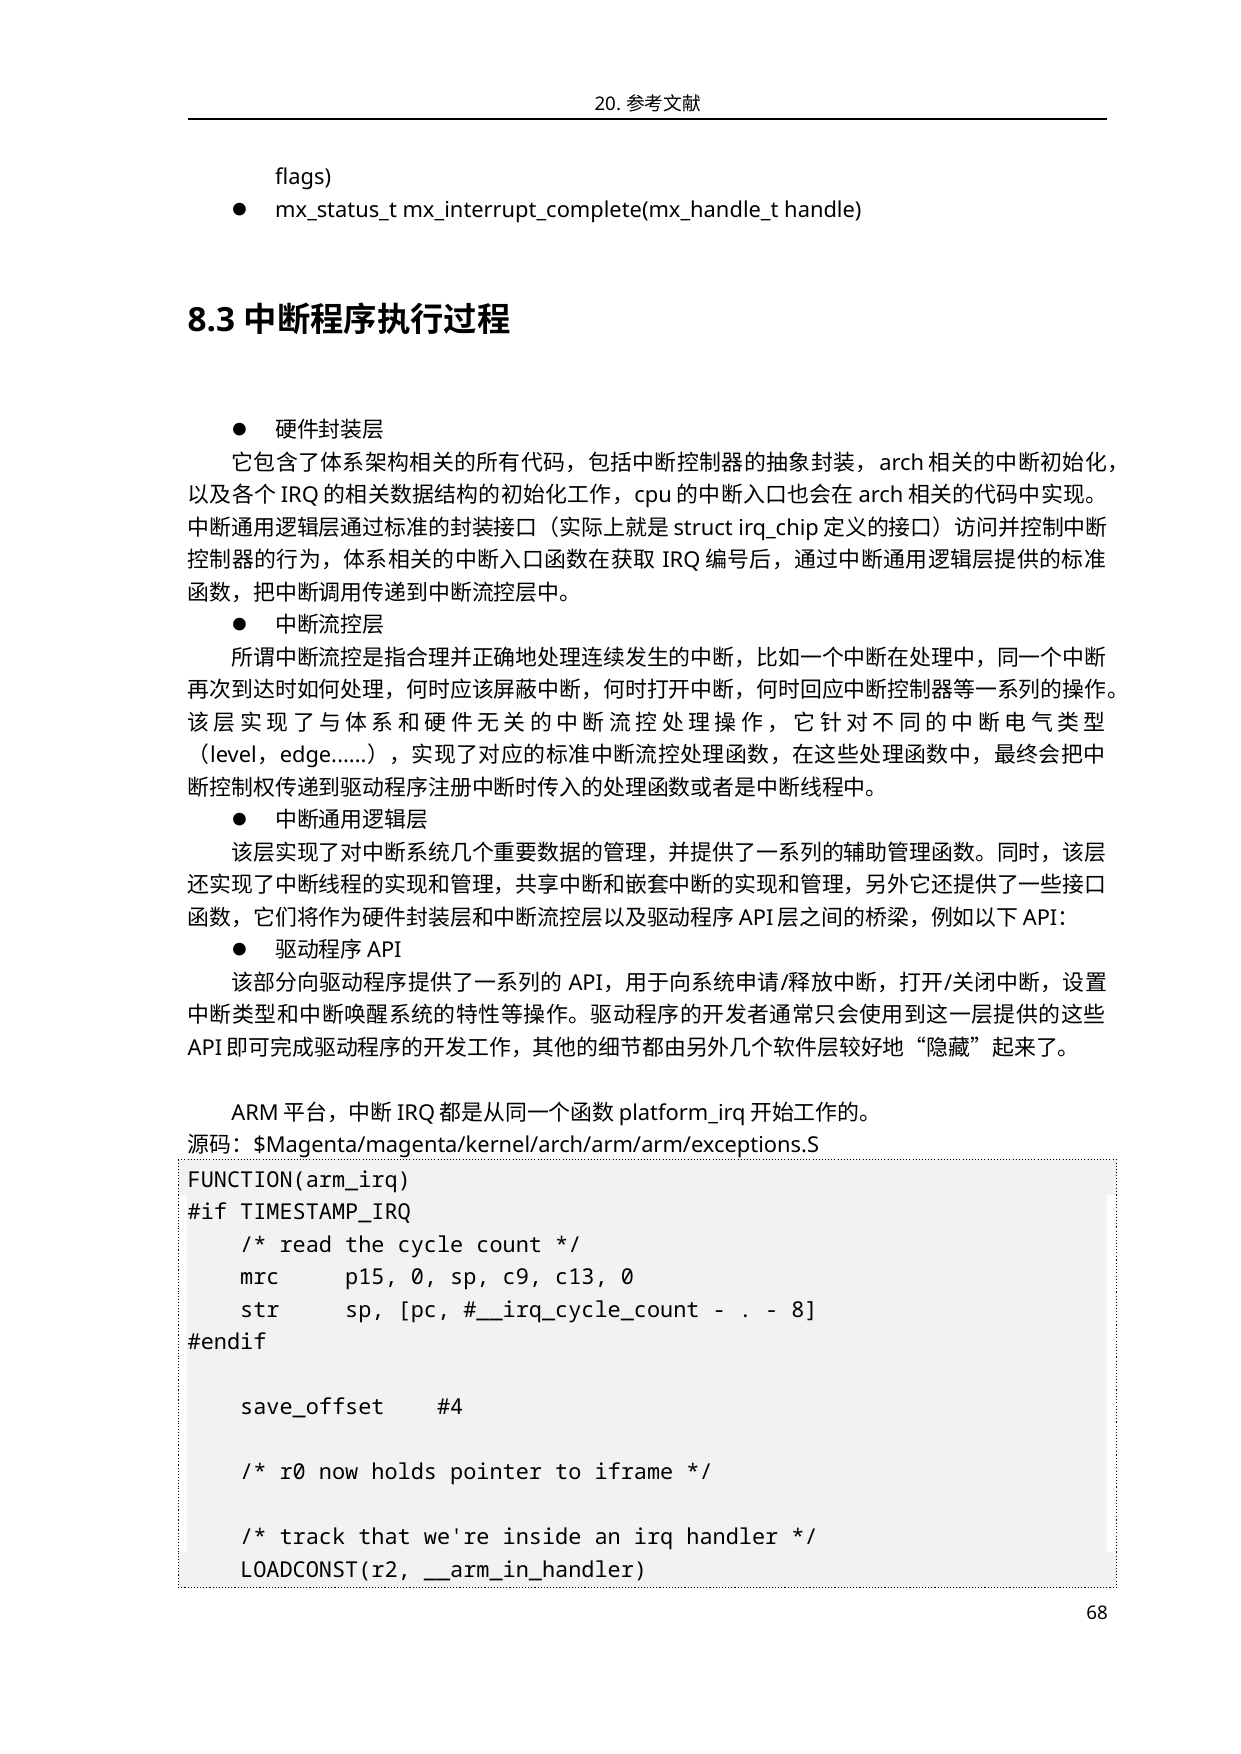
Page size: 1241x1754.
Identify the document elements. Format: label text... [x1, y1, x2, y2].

text 所谓中断流控是指合理并正确地处理连续发生的中断，比如一个中断在处理中，同一个中断再次到达时如何处理，何时应该屏蔽中断，何时打开中断，何时回应中断控制器等一系列的操作。该层实现了与体系和硬件无关的中断流控处理操作，它针对不同的中断电气类型（level，edge......），实现了对应的标准中断流控处理函数，在这些处理函数中，最终会把中断控制权传递到驱动程序注册中断时传入的处理函数或者是中断线程中。 [187, 639, 1107, 802]
text /* track that we're inside an irq handler */ [187, 1520, 1107, 1549]
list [231, 160, 1107, 192]
list 驱动程序API [231, 932, 1107, 964]
text LOADCONST(r2, __arm_in_handler) [178, 1549, 1117, 1588]
text 该层实现了对中断系统几个重要数据的管理，并提供了一系列的辅助管理函数。同时，该层还实现了中断线程的实现和管理，共享中断和嵌套中断的实现和管理，另外它还提供了一些接口函数，它们将作为硬件封装层和中断流控层以及驱动程序API层之间的桥梁，例如以下API： [187, 834, 1107, 932]
text /* r0 now holds pointer to iframe */ [187, 1455, 1107, 1487]
text #if TIMESTAMP_IRQ [187, 1195, 1107, 1227]
list 中断流控层 [231, 607, 1107, 639]
list 中断通用逻辑层 [231, 802, 1107, 834]
text 源码：$Magenta/magenta/kernel/arch/arm/arm/exceptions.S [187, 1127, 1107, 1159]
text str sp, [pc, #__irq_cycle_count - . - 8] [187, 1292, 1107, 1325]
list 硬件封装层 [231, 412, 1107, 444]
text 它包含了体系架构相关的所有代码，包括中断控制器的抽象封装，arch相关的中断初始化，以及各个IRQ的相关数据结构的初始化工作，cpu的中断入口也会在arch相关的代码中实现。中断通用逻辑层通过标准的封装接口（实际上就是struct irq_chip定义的接口）访问并控制中断控制器的行为，体系相关的中断入口函数在获取IRQ编号后，通过中断通用逻辑层提供的标准函数，把中断调用传递到中断流控层中。 [187, 444, 1107, 607]
text ARM平台，中断IRQ都是从同一个函数platform_irq开始工作的。 [187, 1094, 1107, 1127]
text mrc p15, 0, sp, c9, c13, 0 [187, 1260, 1107, 1292]
text #endif [187, 1325, 1107, 1357]
list mx_status_t mx_interrupt_complete(mx_handle_t handle) [231, 192, 1107, 225]
text /* read the cycle count */ [187, 1227, 1107, 1260]
text save_offset #4 [187, 1390, 1107, 1422]
text 该部分向驱动程序提供了一系列的API，用于向系统申请/释放中断，打开/关闭中断，设置中断类型和中断唤醒系统的特性等操作。驱动程序的开发者通常只会使用到这一层提供的这些API即可完成驱动程序的开发工作，其他的细节都由另外几个软件层较好地“隐藏”起来了。 [187, 964, 1107, 1062]
subtitle 中断程序执行过程 [187, 284, 1107, 349]
text FUNCTION(arm_irq) [178, 1159, 1117, 1195]
